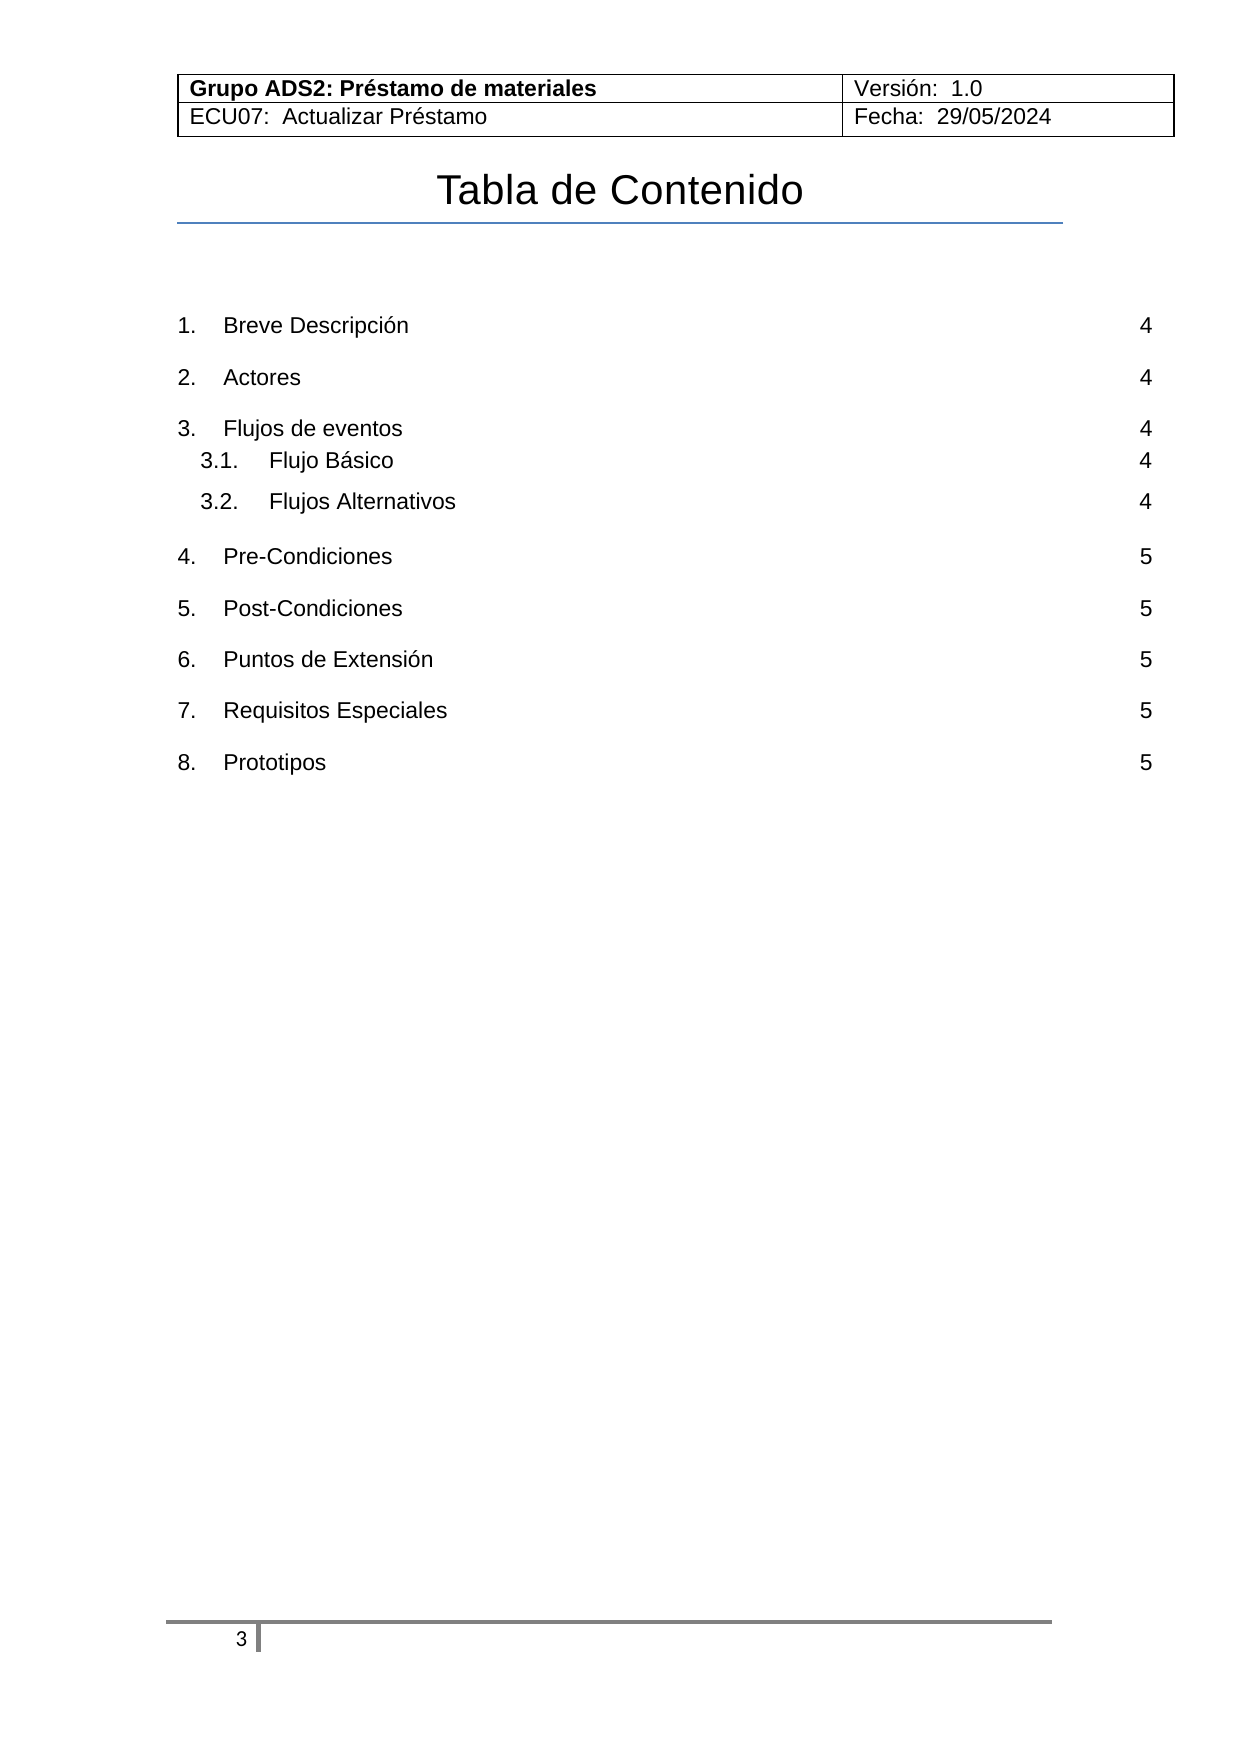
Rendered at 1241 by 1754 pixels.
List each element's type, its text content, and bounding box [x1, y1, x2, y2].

title Tabla de Contenido [177, 165, 1063, 222]
